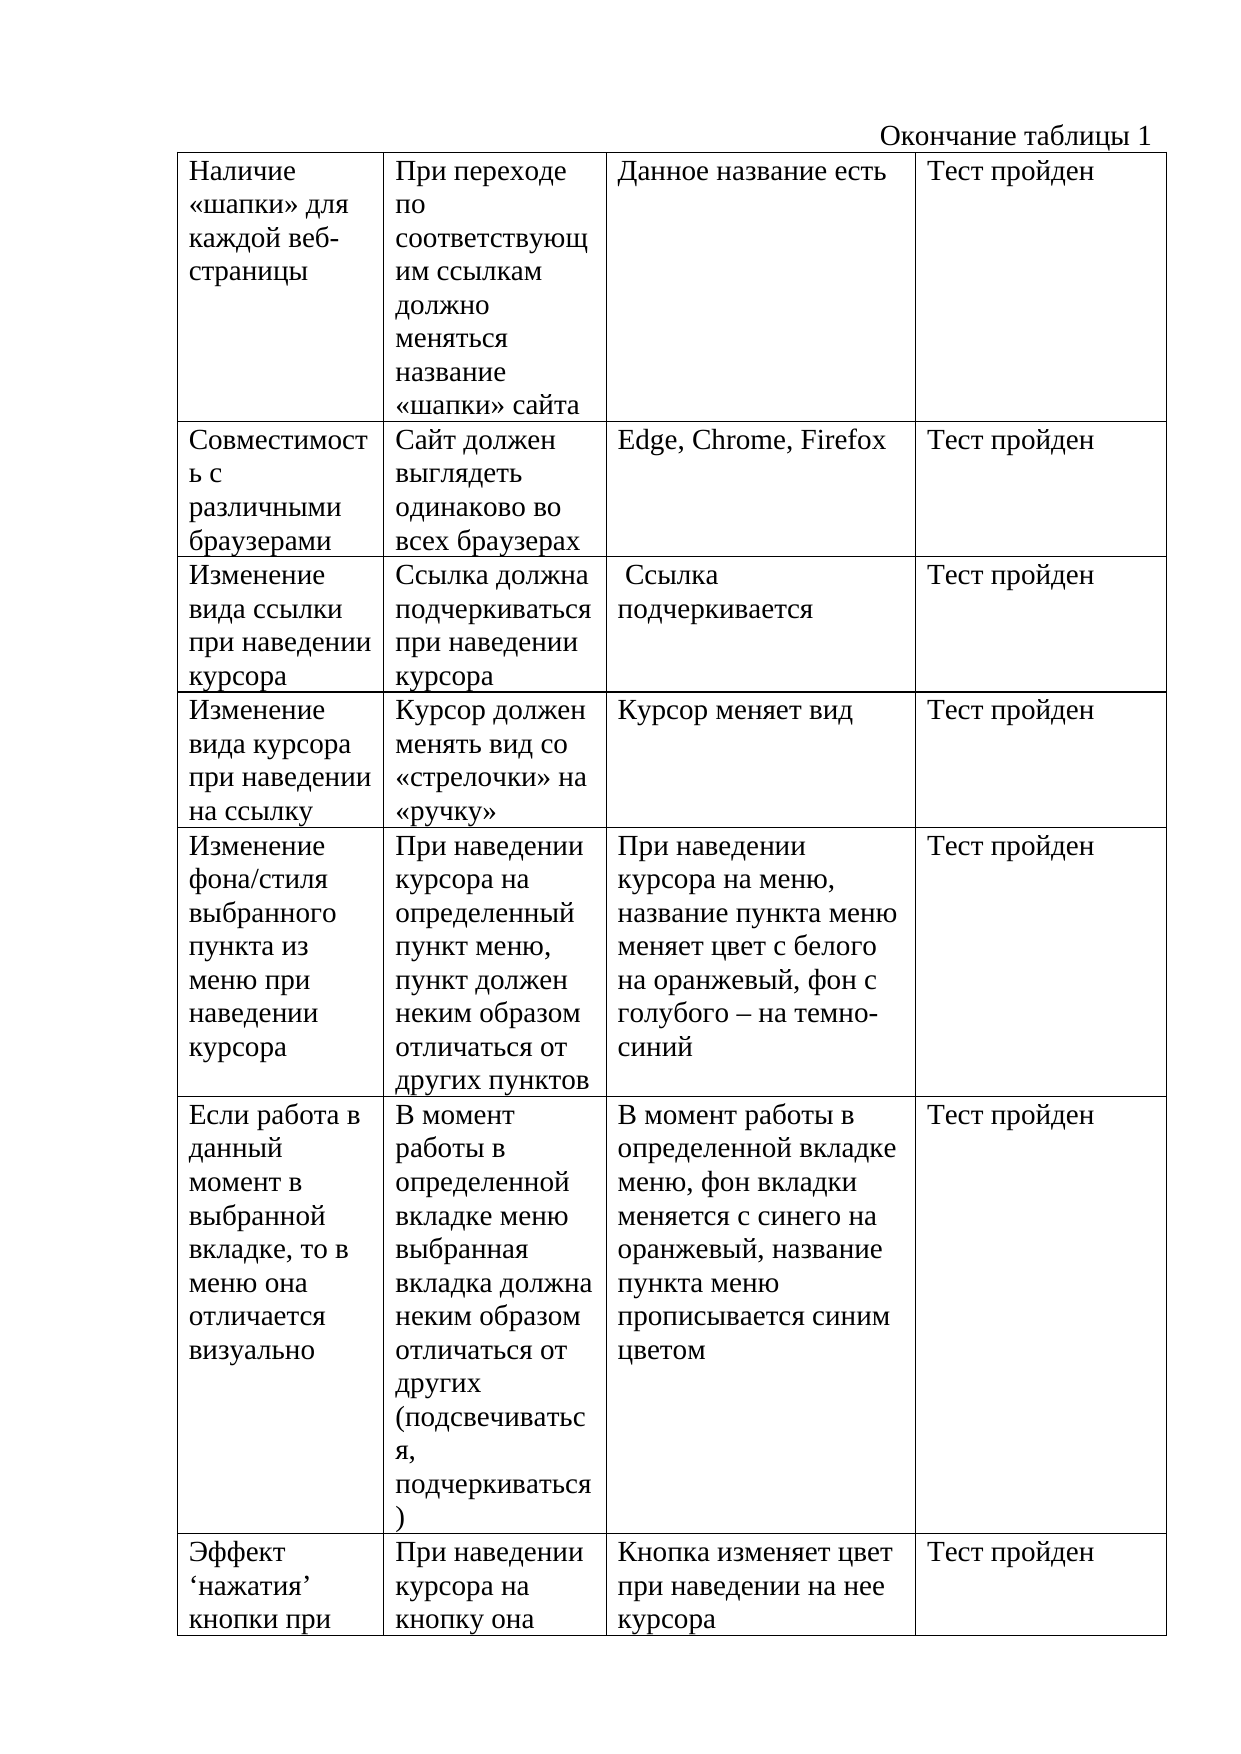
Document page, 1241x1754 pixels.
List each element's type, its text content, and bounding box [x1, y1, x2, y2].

table_cell Изменение вида курсора при наведении на ссылку [178, 693, 383, 827]
table_cell Edge, Chrome, Firefox [607, 422, 915, 556]
table_cell Изменение фона/стиля выбранного пункта из меню при наведении курсора [178, 828, 383, 1096]
table_cell В момент работы в определенной вкладке меню, фон вкладки меняется с синего на оранжевый, название пункта меню прописывается синим цветом [607, 1097, 915, 1533]
table_header Тест пройден [916, 153, 1166, 421]
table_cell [178, 1534, 383, 1635]
table_header Наличие «шапки» для каждой веб-страницы [178, 153, 383, 421]
table_cell Тест пройден [916, 1097, 1166, 1533]
table_cell Тест пройден [916, 422, 1166, 556]
table_cell Курсор должен менять вид со «стрелочки» на «ручку» [384, 693, 606, 827]
table_cell Изменение вида ссылки при наведении курсора [178, 557, 383, 691]
table_cell Тест пройден [916, 557, 1166, 691]
table_header При переходе по соответствующим ссылкам должно меняться название «шапки» сайта [384, 153, 606, 421]
text Окончание таблицы 1 [177, 118, 1152, 152]
table_cell Если работа в данный момент в выбранной вкладке, то в меню она отличается визуально [178, 1097, 383, 1533]
table_cell В момент работы в определенной вкладке меню выбранная вкладка должна неким образом отличаться от других (подсвечиваться, подчеркиваться) [384, 1097, 606, 1533]
table_header Данное название есть [607, 153, 915, 421]
table_cell Ссылка подчеркивается [607, 557, 915, 691]
table_cell Тест пройден [916, 693, 1166, 827]
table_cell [607, 1534, 915, 1635]
table_cell Совместимость с различными браузерами [178, 422, 383, 556]
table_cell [384, 1534, 606, 1635]
table_cell Сайт должен выглядеть одинаково во всех браузерах [384, 422, 606, 556]
table_cell Курсор меняет вид [607, 693, 915, 827]
table_cell Тест пройден [916, 828, 1166, 1096]
table_cell При наведении курсора на определенный пункт меню, пункт должен неким образом отличаться от других пунктов [384, 828, 606, 1096]
table_cell При наведении курсора на меню, название пункта меню меняет цвет с белого на оранжевый, фон с голубого – на темно-синий [607, 828, 915, 1096]
table_cell Ссылка должна подчеркиваться при наведении курсора [384, 557, 606, 691]
table_cell Тест пройден [916, 1534, 1166, 1635]
